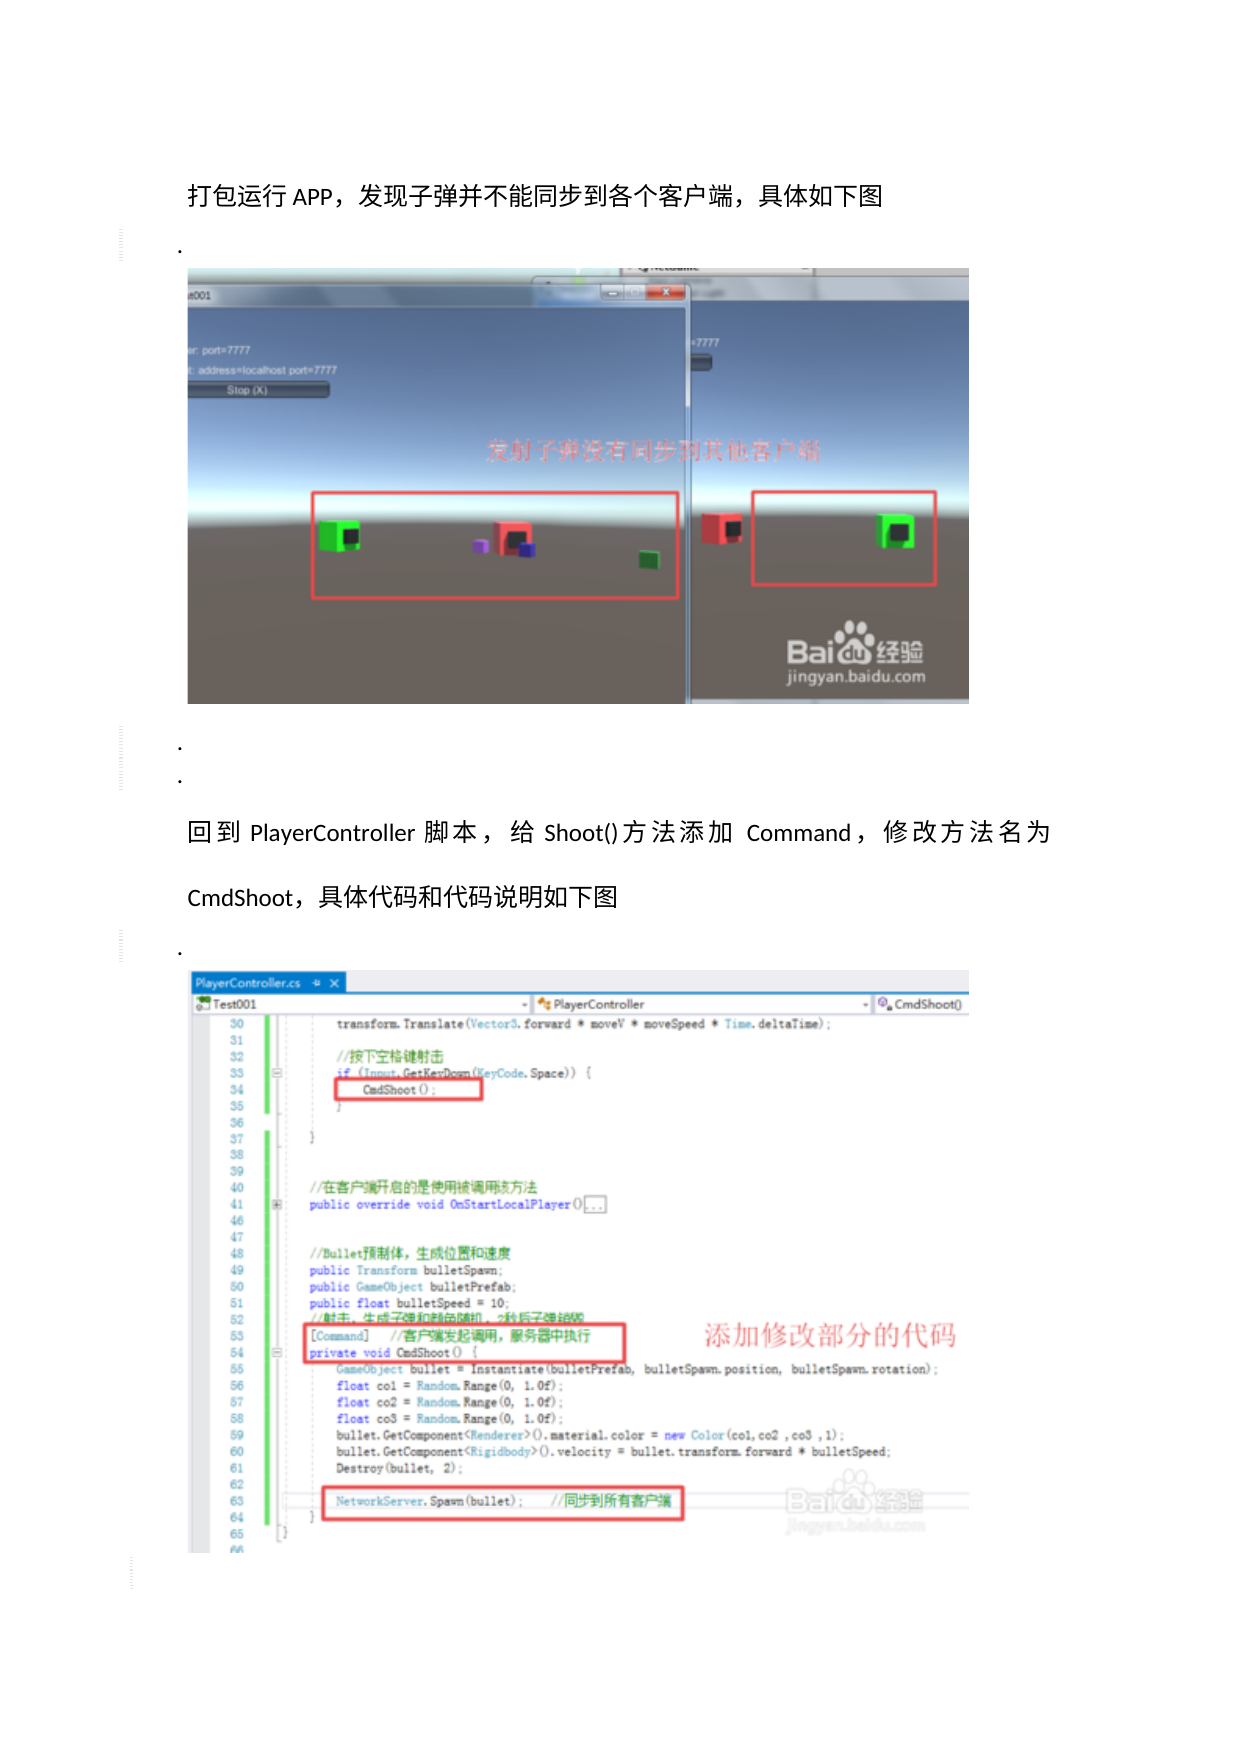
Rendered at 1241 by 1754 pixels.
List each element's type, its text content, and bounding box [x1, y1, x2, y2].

picture [187, 268, 969, 704]
text 打包运行APP，发现子弹并不能同步到各个客户端，具体如下图 [187, 162, 1053, 227]
picture [187, 970, 969, 1553]
text 回到PlayerController脚本，给Shoot()方法添加 Command，修改方法名为CmdShoot，具体代码和代码说明如下图 [187, 798, 1053, 928]
